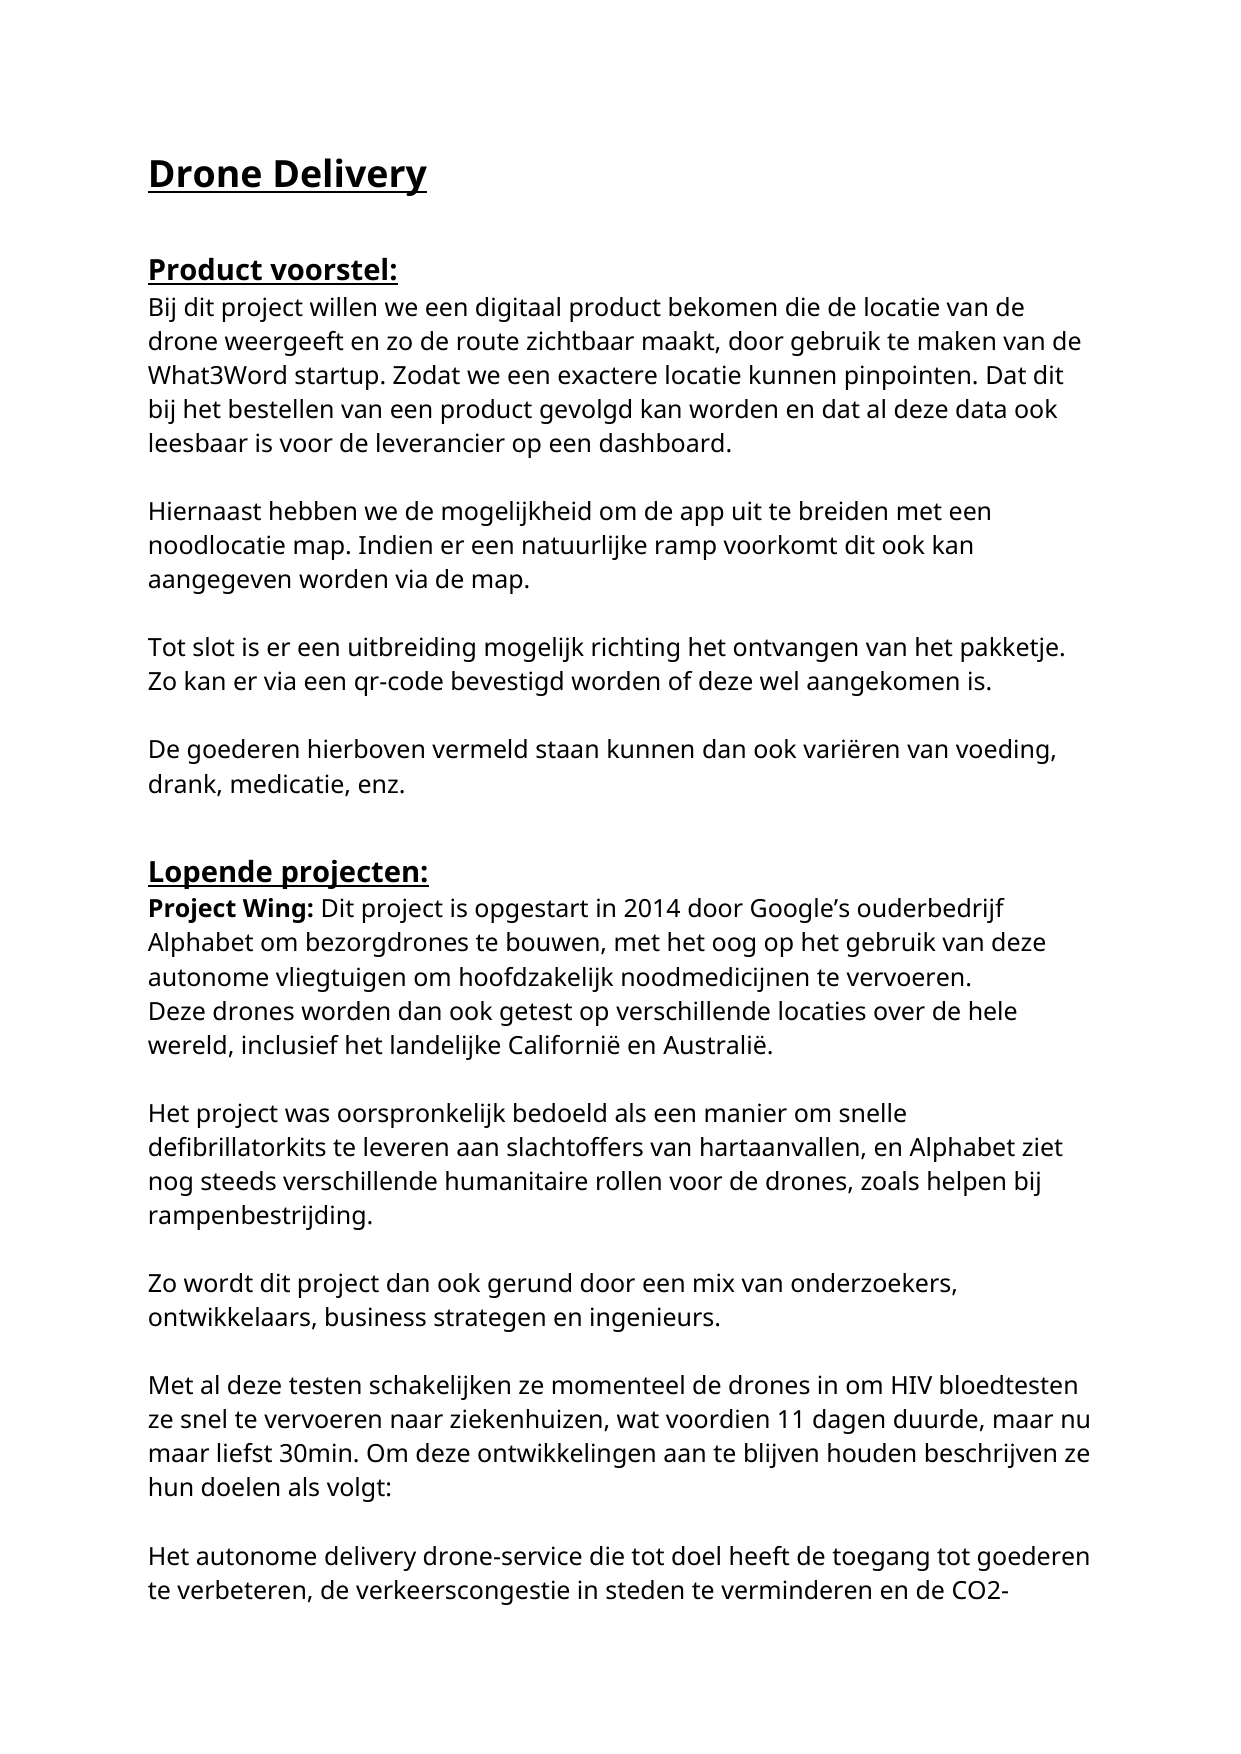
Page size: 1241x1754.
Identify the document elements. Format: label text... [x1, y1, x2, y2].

text Drone Delivery [148, 148, 1093, 199]
text Lopende projecten: [148, 851, 1093, 891]
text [148, 1538, 1093, 1606]
text Project Wing: Dit project is opgestart in 2014 door Google’s ouderbedrijf Alphabet om bezorgdrones te bouwen, met het oog op het gebruik van deze autonome vliegtuigen om hoofdzakelijk noodmedicijnen te vervoeren. [148, 891, 1093, 993]
text Tot slot is er een uitbreiding mogelijk richting het ontvangen van het pakketje. Zo kan er via een qr-code bevestigd worden of deze wel aangekomen is. [148, 630, 1093, 698]
text Deze drones worden dan ook getest op verschillende locaties over de hele wereld, inclusief het landelijke Californië en Australië. [148, 993, 1093, 1061]
text Bij dit project willen we een digitaal product bekomen die de locatie van de drone weergeeft en zo de route zichtbaar maakt, door gebruik te maken van de What3Word startup. Zodat we een exactere locatie kunnen pinpointen. Dat dit bij het bestellen van een product gevolgd kan worden en dat al deze data ook leesbaar is voor de leverancier op een dashboard. [148, 289, 1093, 460]
text Met al deze testen schakelijken ze momenteel de drones in om HIV bloedtesten ze snel te vervoeren naar ziekenhuizen, wat voordien 11 dagen duurde, maar nu maar liefst 30min. Om deze ontwikkelingen aan te blijven houden beschrijven ze hun doelen als volgt: [148, 1368, 1093, 1504]
text De goederen hierboven vermeld staan kunnen dan ook variëren van voeding, drank, medicatie, enz. [148, 732, 1093, 800]
text Zo wordt dit project dan ook gerund door een mix van onderzoekers, ontwikkelaars, business strategen en ingenieurs. [148, 1266, 1093, 1334]
text Product voorstel: [148, 250, 1093, 289]
text Hiernaast hebben we de mogelijkheid om de app uit te breiden met een noodlocatie map. Indien er een natuurlijke ramp voorkomt dit ook kan aangegeven worden via de map. [148, 494, 1093, 596]
text Het project was oorspronkelijk bedoeld als een manier om snelle defibrillatorkits te leveren aan slachtoffers van hartaanvallen, en Alphabet ziet nog steeds verschillende humanitaire rollen voor de drones, zoals helpen bij rampenbestrijding. [148, 1095, 1093, 1232]
